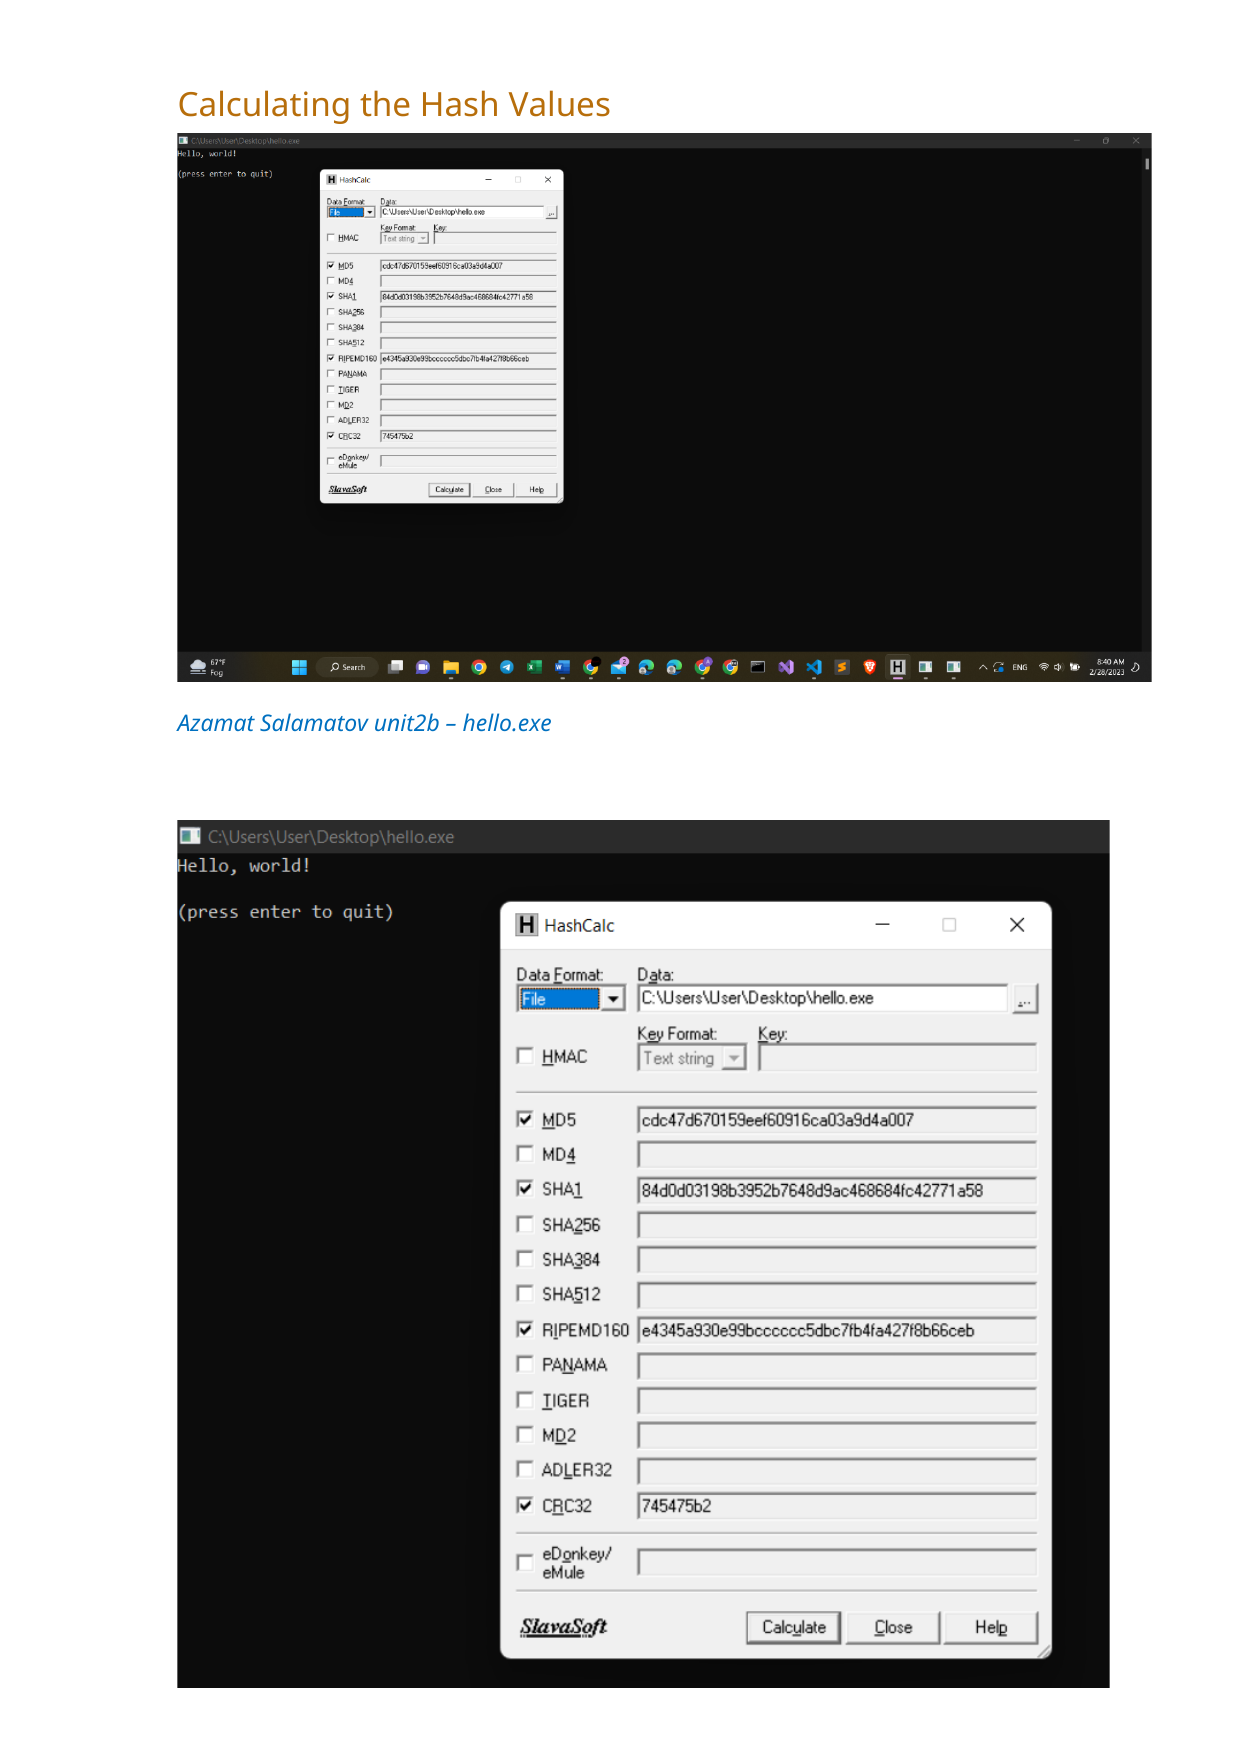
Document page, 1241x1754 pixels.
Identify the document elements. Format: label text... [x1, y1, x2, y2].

picture [177, 133, 1152, 682]
text Azamat Salamatov unit2b – hello.exe [177, 707, 1152, 738]
subtitle Calculating the Hash Values [177, 81, 1152, 127]
picture [177, 820, 1110, 1688]
